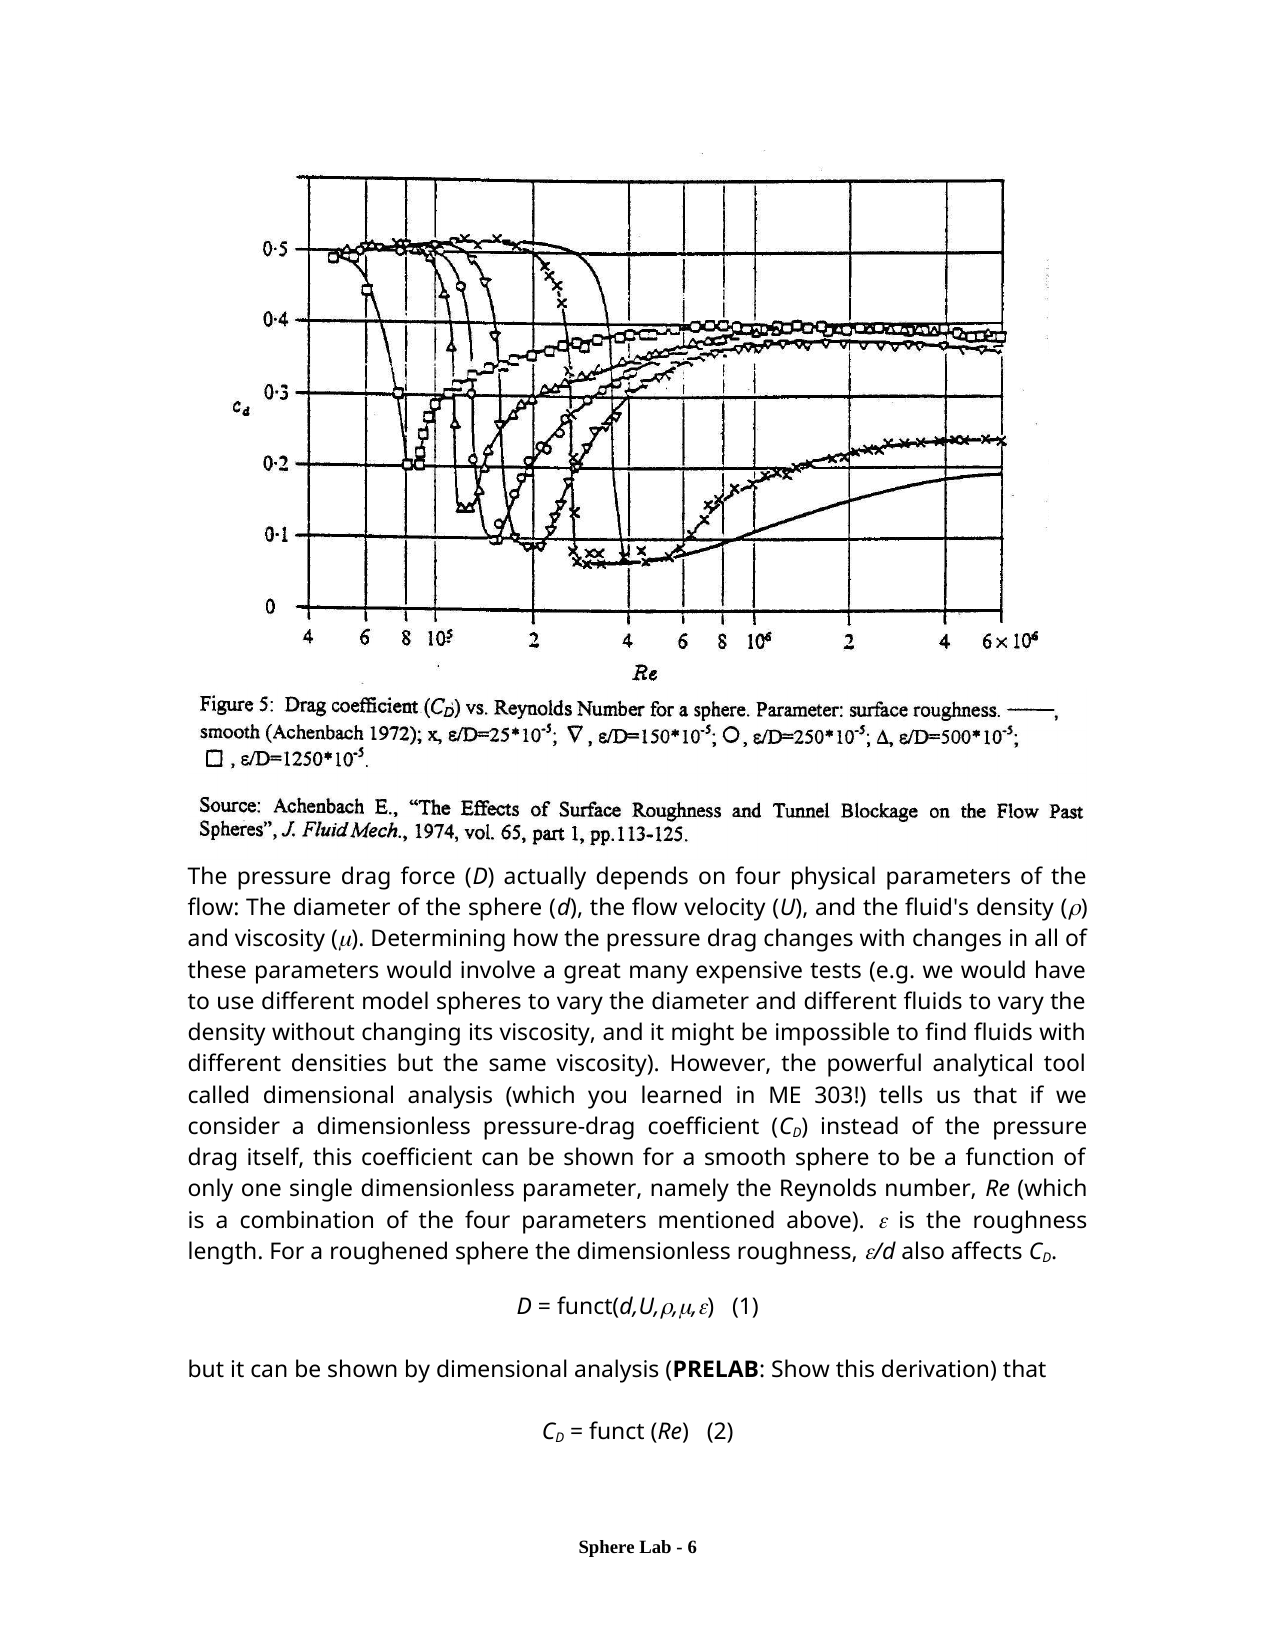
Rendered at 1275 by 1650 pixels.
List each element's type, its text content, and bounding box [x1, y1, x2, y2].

text D = funct(d,U,,,) (1) [187, 1290, 1087, 1321]
text CD = funct (Re) (2) [187, 1415, 1087, 1446]
text but it can be shown by dimensional analysis (PRELAB: Show this derivation) that [187, 1353, 1087, 1384]
text The pressure drag force (D) actually depends on four physical parameters of the flow: The diameter of the sphere (d), the flow velocity (U), and the fluid's density () and viscosity (). Determining how the pressure drag changes with changes in all of these parameters would involve a great many expensive tests (e.g. we would have to use different model spheres to vary the diameter and different fluids to vary the density without changing its viscosity, and it might be impossible to find fluids with different densities but the same viscosity). However, the powerful analytical tool called dimensional analysis (which you learned in ME 303!) tells us that if we consider a dimensionless pressure-drag coefficient (CD) instead of the pressure drag itself, this coefficient can be shown for a smooth sphere to be a function of only one single dimensionless parameter, namely the Reynolds number, Re (which is a combination of the four parameters mentioned above). is the roughness length. For a roughened sphere the dimensionless roughness, /d also affects CD. [187, 860, 1087, 1266]
